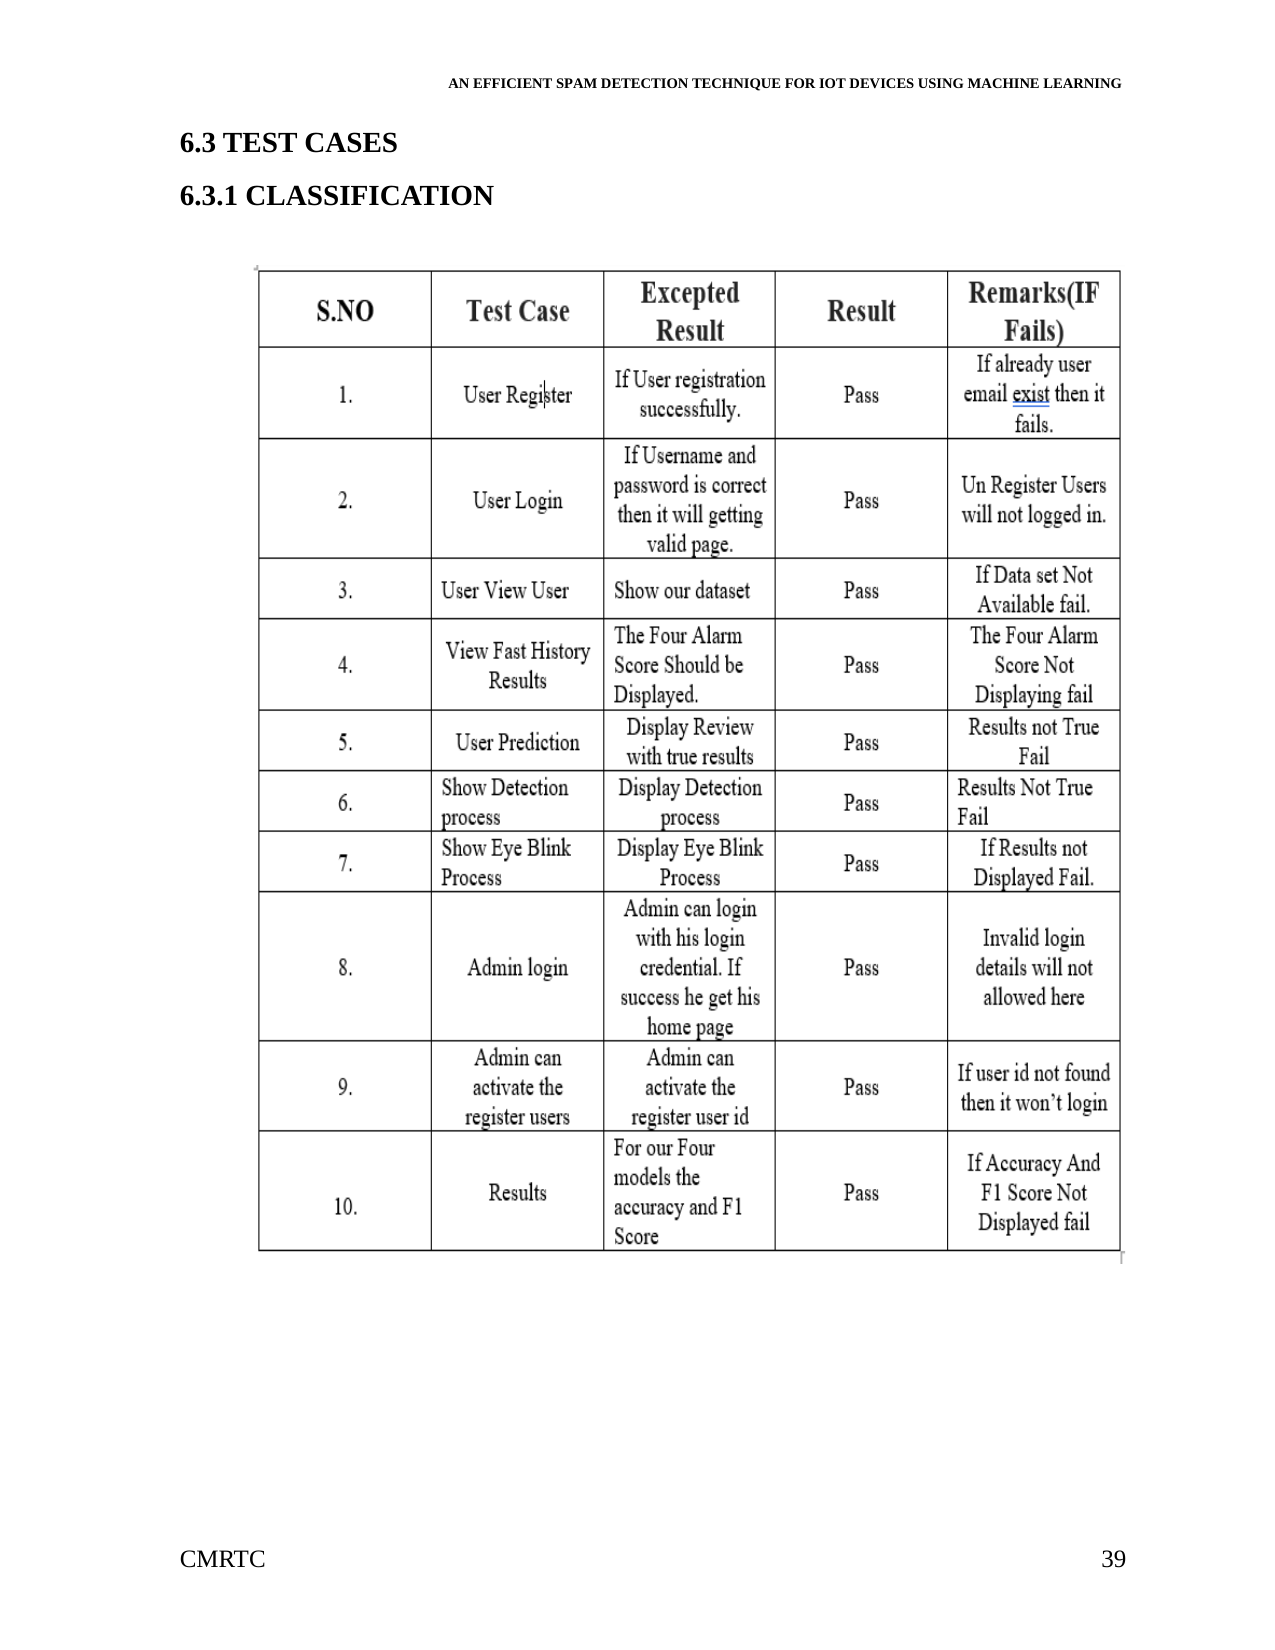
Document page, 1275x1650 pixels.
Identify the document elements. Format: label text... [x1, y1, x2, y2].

text 6.3.1 CLASSIFICATION [179, 178, 1125, 212]
text 6.3 TEST CASES [179, 125, 1126, 159]
picture [253, 265, 1125, 1264]
